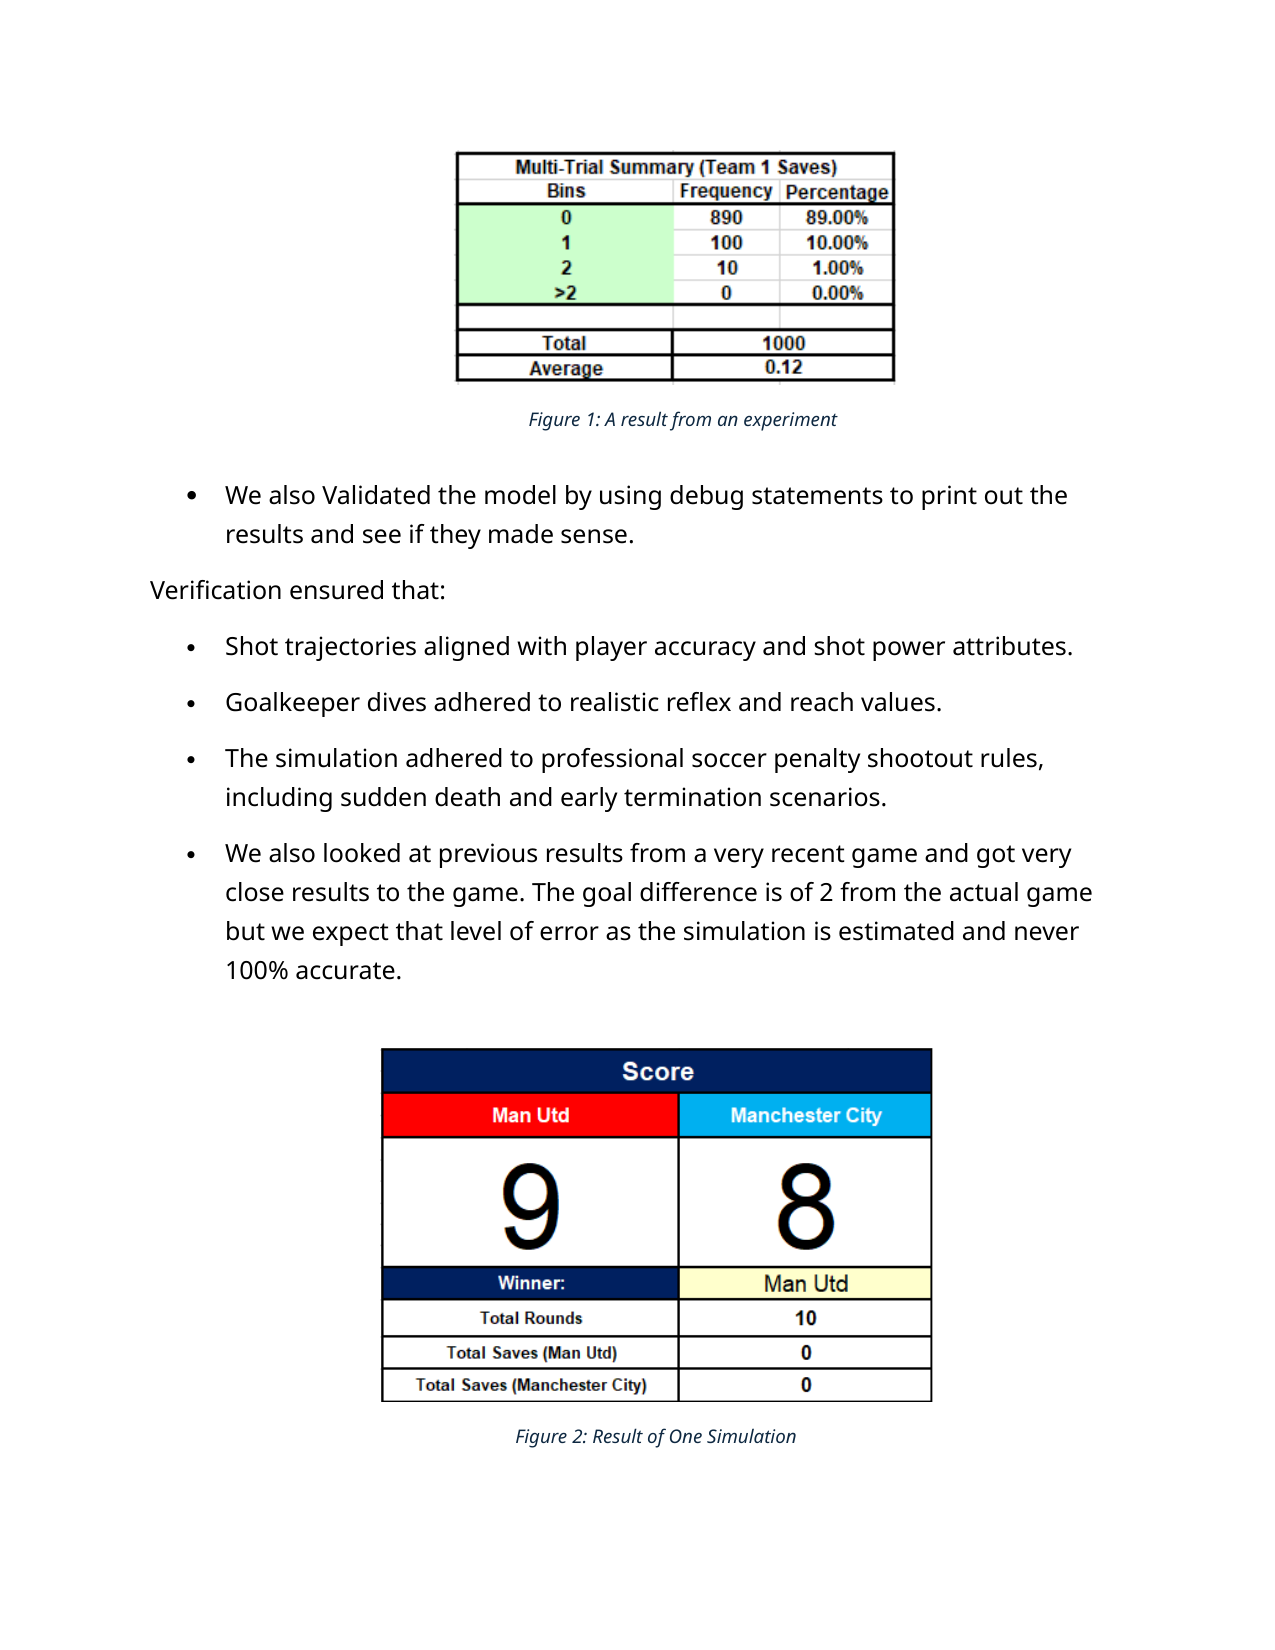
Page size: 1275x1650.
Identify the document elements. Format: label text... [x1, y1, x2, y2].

list We also looked at previous results from a very recent game and got very close results to the game. The goal difference is of 2 from the actual game but we expect that level of error as the simulation is estimated and never 100% accurate. [187, 836, 1125, 987]
picture [453, 150, 897, 385]
list The simulation adhered to professional soccer penalty shootout rules, including sudden death and early termination scenarios. [187, 741, 1125, 814]
picture [380, 1048, 933, 1402]
list We also Validated the model by using debug statements to print out the results and see if they made sense. [187, 478, 1125, 551]
text Figure 2: Result of One Simulation [150, 1424, 1125, 1449]
text Figure 1: A result from an experiment [150, 406, 1125, 457]
list Shot trajectories aligned with player accuracy and shot power attributes. [187, 629, 1125, 663]
list Goalkeeper dives adhered to realistic reflex and reach values. [187, 685, 1125, 719]
text Verification ensured that: [150, 573, 1125, 607]
